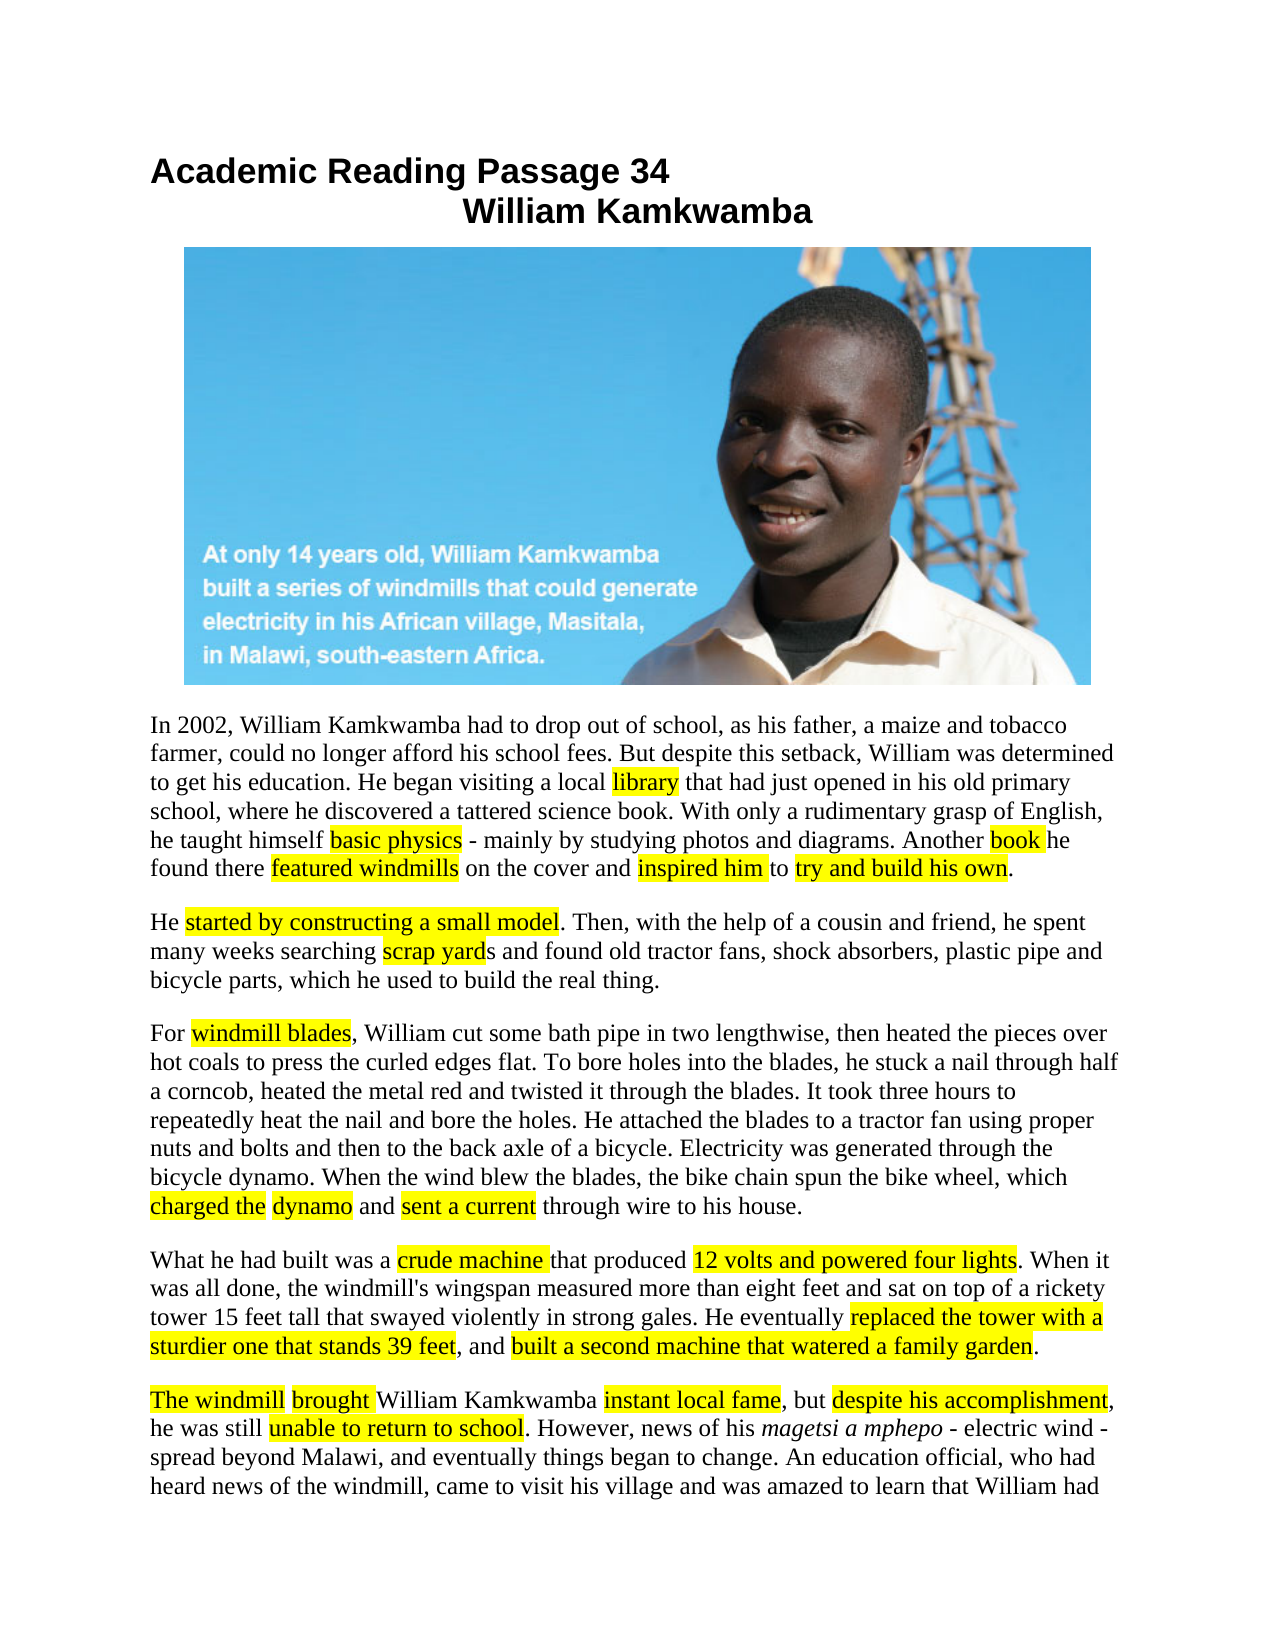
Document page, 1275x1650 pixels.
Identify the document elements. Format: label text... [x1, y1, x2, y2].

text William Kamkwamba [150, 191, 1125, 231]
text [150, 1385, 1125, 1500]
text He started by constructing a small model. Then, with the help of a cousin and friend, he spent many weeks searching scrap yards and found old tractor fans, shock absorbers, plastic pipe and bicycle parts, which he used to build the real thing. [150, 907, 1125, 993]
text In 2002, William Kamkwamba had to drop out of school, as his father, a maize and tobacco farmer, could no longer afford his school fees. But despite this setback, William was determined to get his education. He began visiting a local library that had just opened in his old primary school, where he discovered a tattered science book. With only a rudimentary grasp of English, he taught himself basic physics - mainly by studying photos and diagrams. Another book he found there featured windmills on the cover and inspired him to try and build his own. [150, 710, 1125, 882]
text Academic Reading Passage 34 [150, 150, 1125, 191]
text What he had built was a crude machine that produced 12 volts and powered four lights. When it was all done, the windmill's wingspan measured more than eight feet and sat on top of a rickety tower 15 feet tall that swayed violently in strong gales. He eventually replaced the tower with a sturdier one that stands 39 feet, and built a second machine that watered a family garden. [150, 1245, 1125, 1360]
text For windmill blades, William cut some bath pipe in two lengthwise, then heated the pieces over hot coals to press the curled edges flat. To bore holes into the blades, he stuck a nail through half a corncob, heated the metal red and twisted it through the blades. It took three hours to repeatedly heat the nail and bore the holes. He attached the blades to a tractor fan using proper nuts and bolts and then to the back axle of a bicycle. Electricity was generated through the bicycle dynamo. When the wind blew the blades, the bike chain spun the bike wheel, which charged the dynamo and sent a current through wire to his house. [150, 1018, 1125, 1220]
picture [184, 247, 1091, 685]
